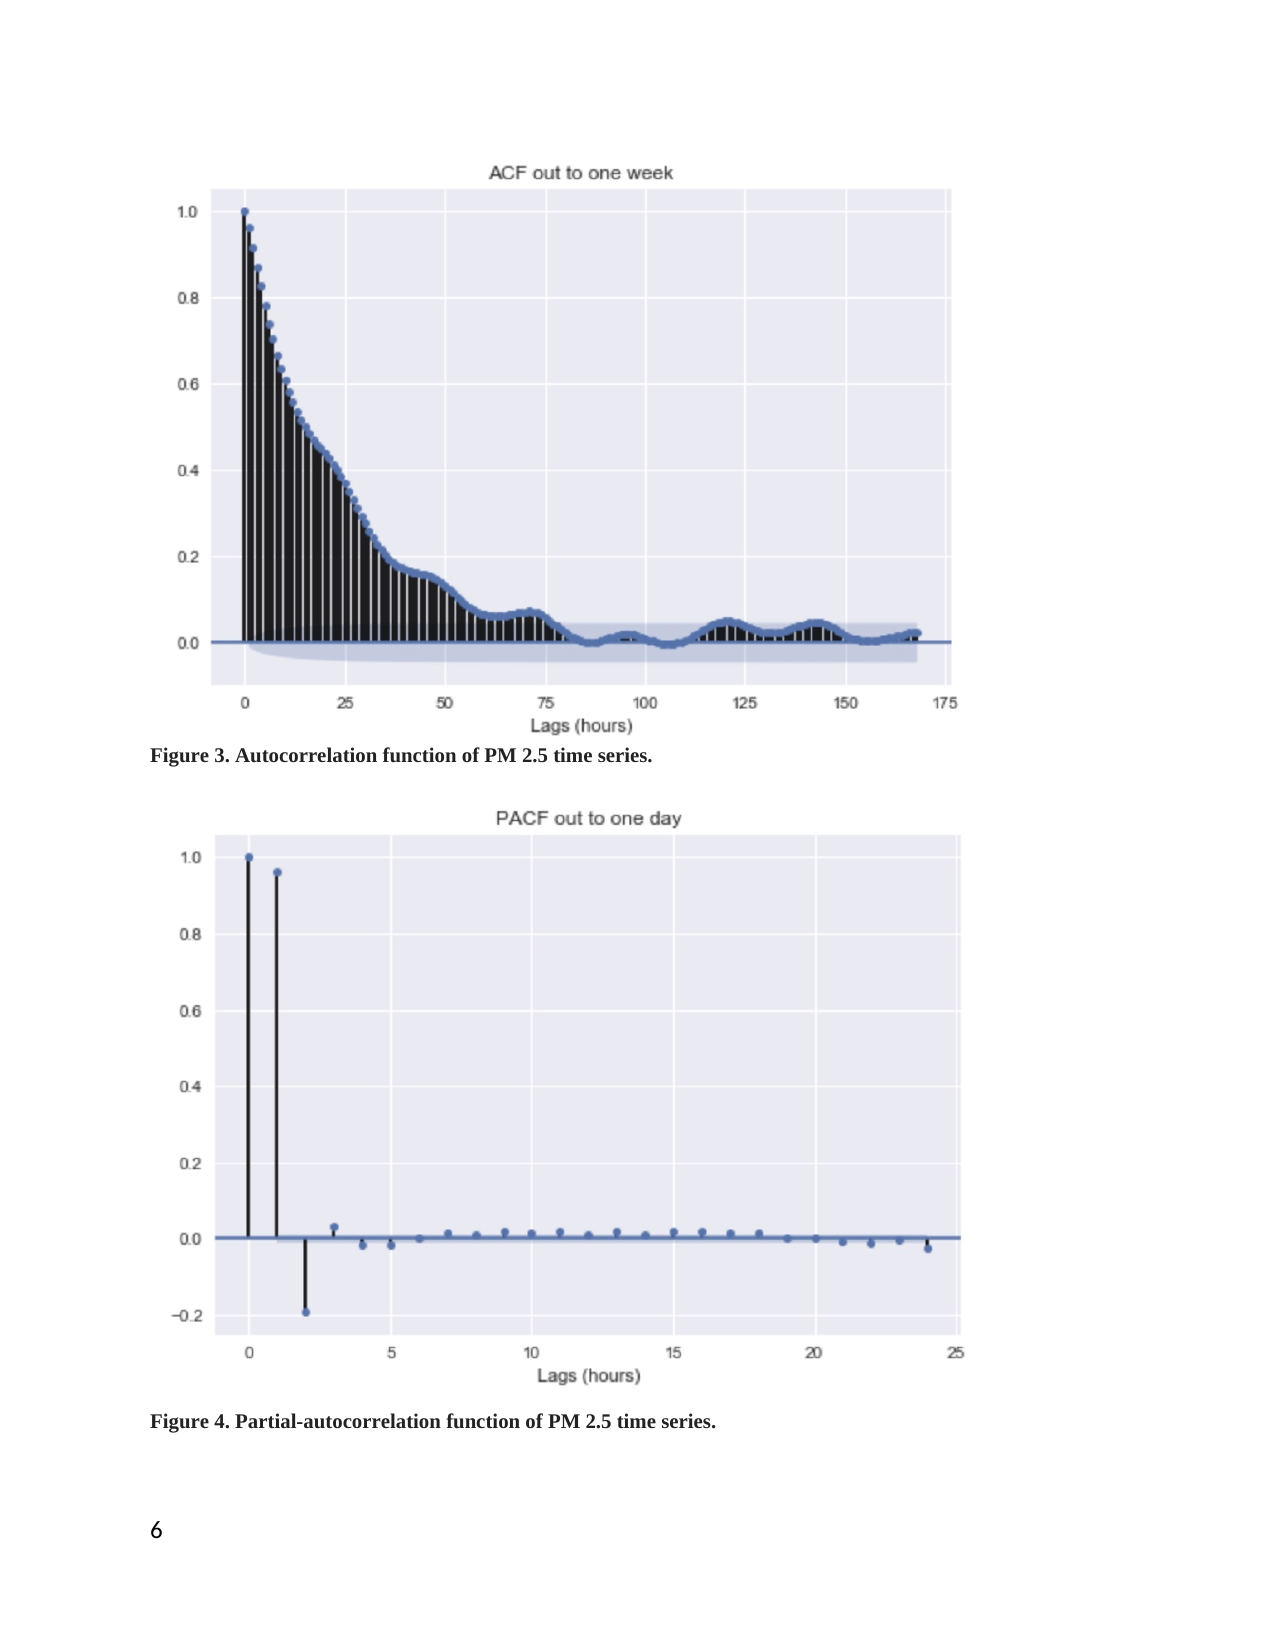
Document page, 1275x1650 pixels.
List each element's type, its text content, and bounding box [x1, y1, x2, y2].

picture [150, 800, 1023, 1409]
text Figure 3. Autocorrelation function of PM 2.5 time series. [150, 743, 1125, 767]
text Figure 4. Partial-autocorrelation function of PM 2.5 time series. [150, 1408, 1125, 1433]
picture [150, 150, 995, 743]
